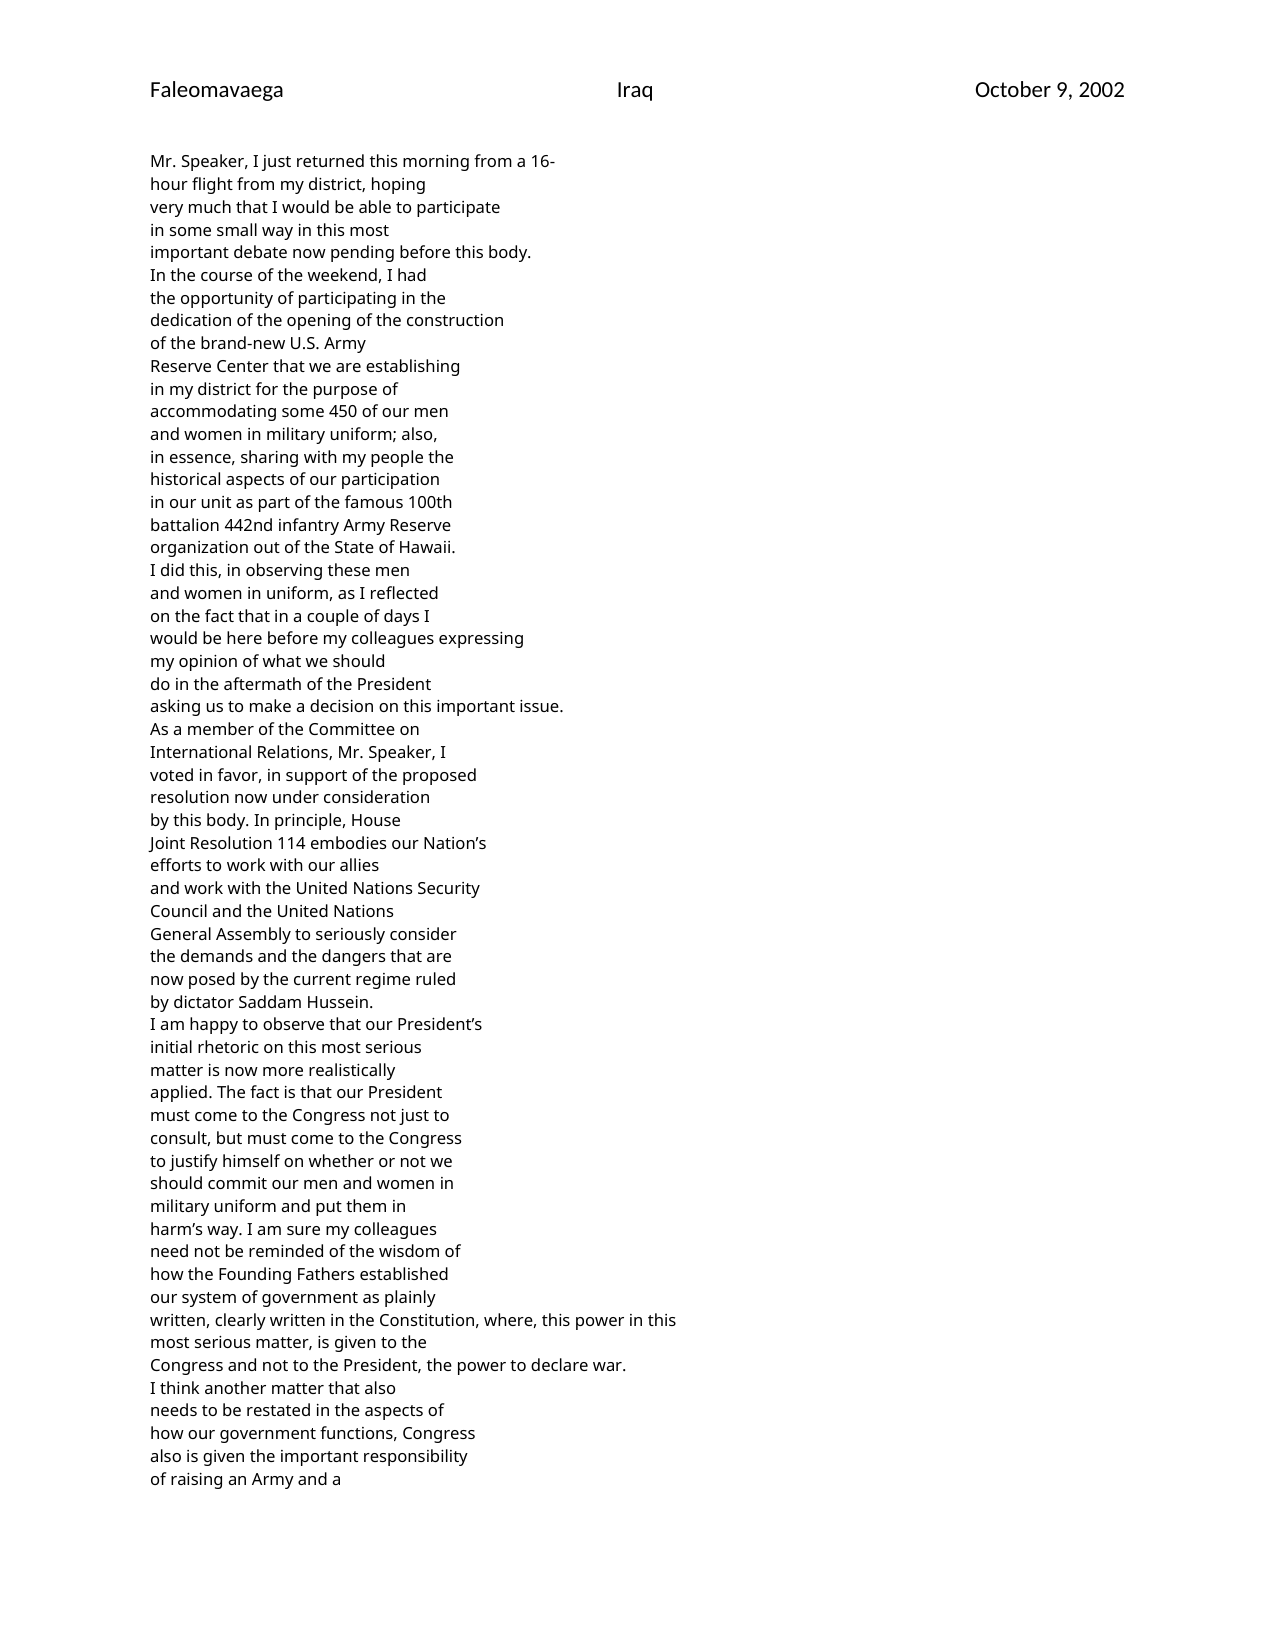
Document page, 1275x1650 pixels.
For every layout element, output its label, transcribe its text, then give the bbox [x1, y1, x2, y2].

text Reserve Center that we are establishing [150, 354, 1125, 377]
text dedication of the opening of the construction [150, 309, 1125, 332]
text and work with the United Nations Security [150, 877, 1125, 899]
text now posed by the current regime ruled [150, 967, 1125, 990]
text do in the aftermath of the President [150, 672, 1125, 695]
text efforts to work with our allies [150, 854, 1125, 877]
text the demands and the dangers that are [150, 945, 1125, 967]
text by this body. In principle, House [150, 808, 1125, 831]
text in some small way in this most [150, 218, 1125, 241]
text my opinion of what we should [150, 649, 1125, 672]
text General Assembly to seriously consider [150, 922, 1125, 945]
text I think another matter that also [150, 1376, 1125, 1399]
text of raising an Army and a [150, 1467, 1125, 1490]
text accommodating some 450 of our men [150, 400, 1125, 422]
text how our government functions, Congress [150, 1422, 1125, 1444]
text in essence, sharing with my people the [150, 445, 1125, 468]
text in our unit as part of the famous 100th [150, 491, 1125, 513]
text the opportunity of participating in the [150, 286, 1125, 309]
text harm’s way. I am sure my colleagues [150, 1217, 1125, 1240]
text International Relations, Mr. Speaker, I [150, 740, 1125, 763]
text on the fact that in a couple of days I [150, 604, 1125, 627]
text Council and the United Nations [150, 899, 1125, 922]
text organization out of the State of Hawaii. [150, 536, 1125, 559]
text written, clearly written in the Constitution, where, this power in this [150, 1308, 1125, 1331]
text most serious matter, is given to the [150, 1331, 1125, 1353]
text consult, but must come to the Congress [150, 1126, 1125, 1149]
text very much that I would be able to participate [150, 195, 1125, 218]
text in my district for the purpose of [150, 377, 1125, 400]
text Joint Resolution 114 embodies our Nation’s [150, 831, 1125, 854]
text by dictator Saddam Hussein. [150, 990, 1125, 1013]
text of the brand-new U.S. Army [150, 332, 1125, 354]
text military uniform and put them in [150, 1194, 1125, 1217]
text matter is now more realistically [150, 1058, 1125, 1081]
text Congress and not to the President, the power to declare war. [150, 1353, 1125, 1376]
text As a member of the Committee on [150, 718, 1125, 740]
text initial rhetoric on this most serious [150, 1036, 1125, 1058]
text would be here before my colleagues expressing [150, 627, 1125, 649]
text asking us to make a decision on this important issue. [150, 695, 1125, 718]
text applied. The fact is that our President [150, 1081, 1125, 1104]
text historical aspects of our participation [150, 468, 1125, 491]
text I am happy to observe that our President’s [150, 1013, 1125, 1036]
text how the Founding Fathers established [150, 1263, 1125, 1285]
text voted in favor, in support of the proposed [150, 763, 1125, 786]
text hour flight from my district, hoping [150, 173, 1125, 195]
text and women in military uniform; also, [150, 422, 1125, 445]
text important debate now pending before this body. [150, 241, 1125, 263]
text and women in uniform, as I reflected [150, 581, 1125, 604]
text our system of government as plainly [150, 1285, 1125, 1308]
text In the course of the weekend, I had [150, 263, 1125, 286]
text also is given the important responsibility [150, 1444, 1125, 1467]
text battalion 442nd infantry Army Reserve [150, 513, 1125, 536]
text must come to the Congress not just to [150, 1104, 1125, 1126]
text to justify himself on whether or not we [150, 1149, 1125, 1172]
text Mr. Speaker, I just returned this morning from a 16- [150, 150, 1125, 173]
text should commit our men and women in [150, 1172, 1125, 1194]
text needs to be restated in the aspects of [150, 1399, 1125, 1422]
text I did this, in observing these men [150, 559, 1125, 581]
text need not be reminded of the wisdom of [150, 1240, 1125, 1263]
text resolution now under consideration [150, 786, 1125, 808]
